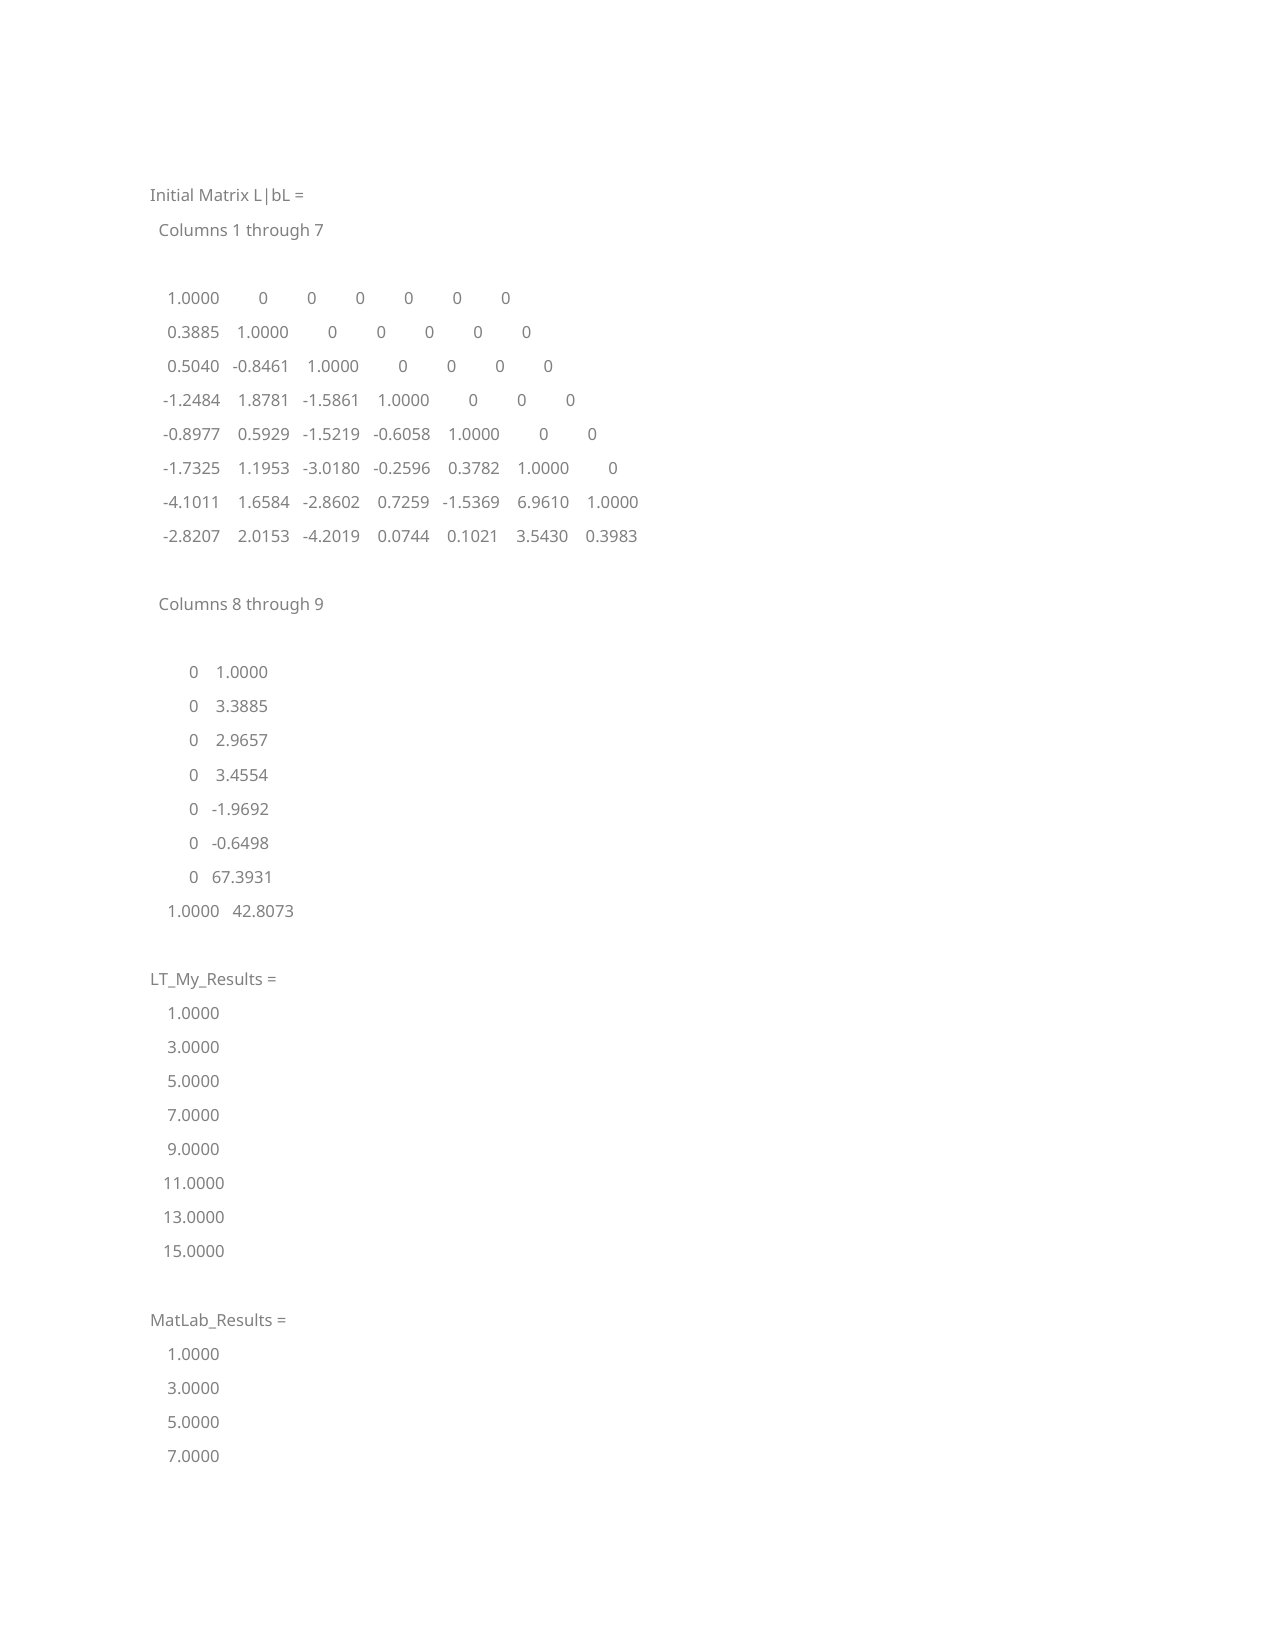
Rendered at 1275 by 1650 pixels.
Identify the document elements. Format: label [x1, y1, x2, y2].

text [150, 150, 1125, 1467]
